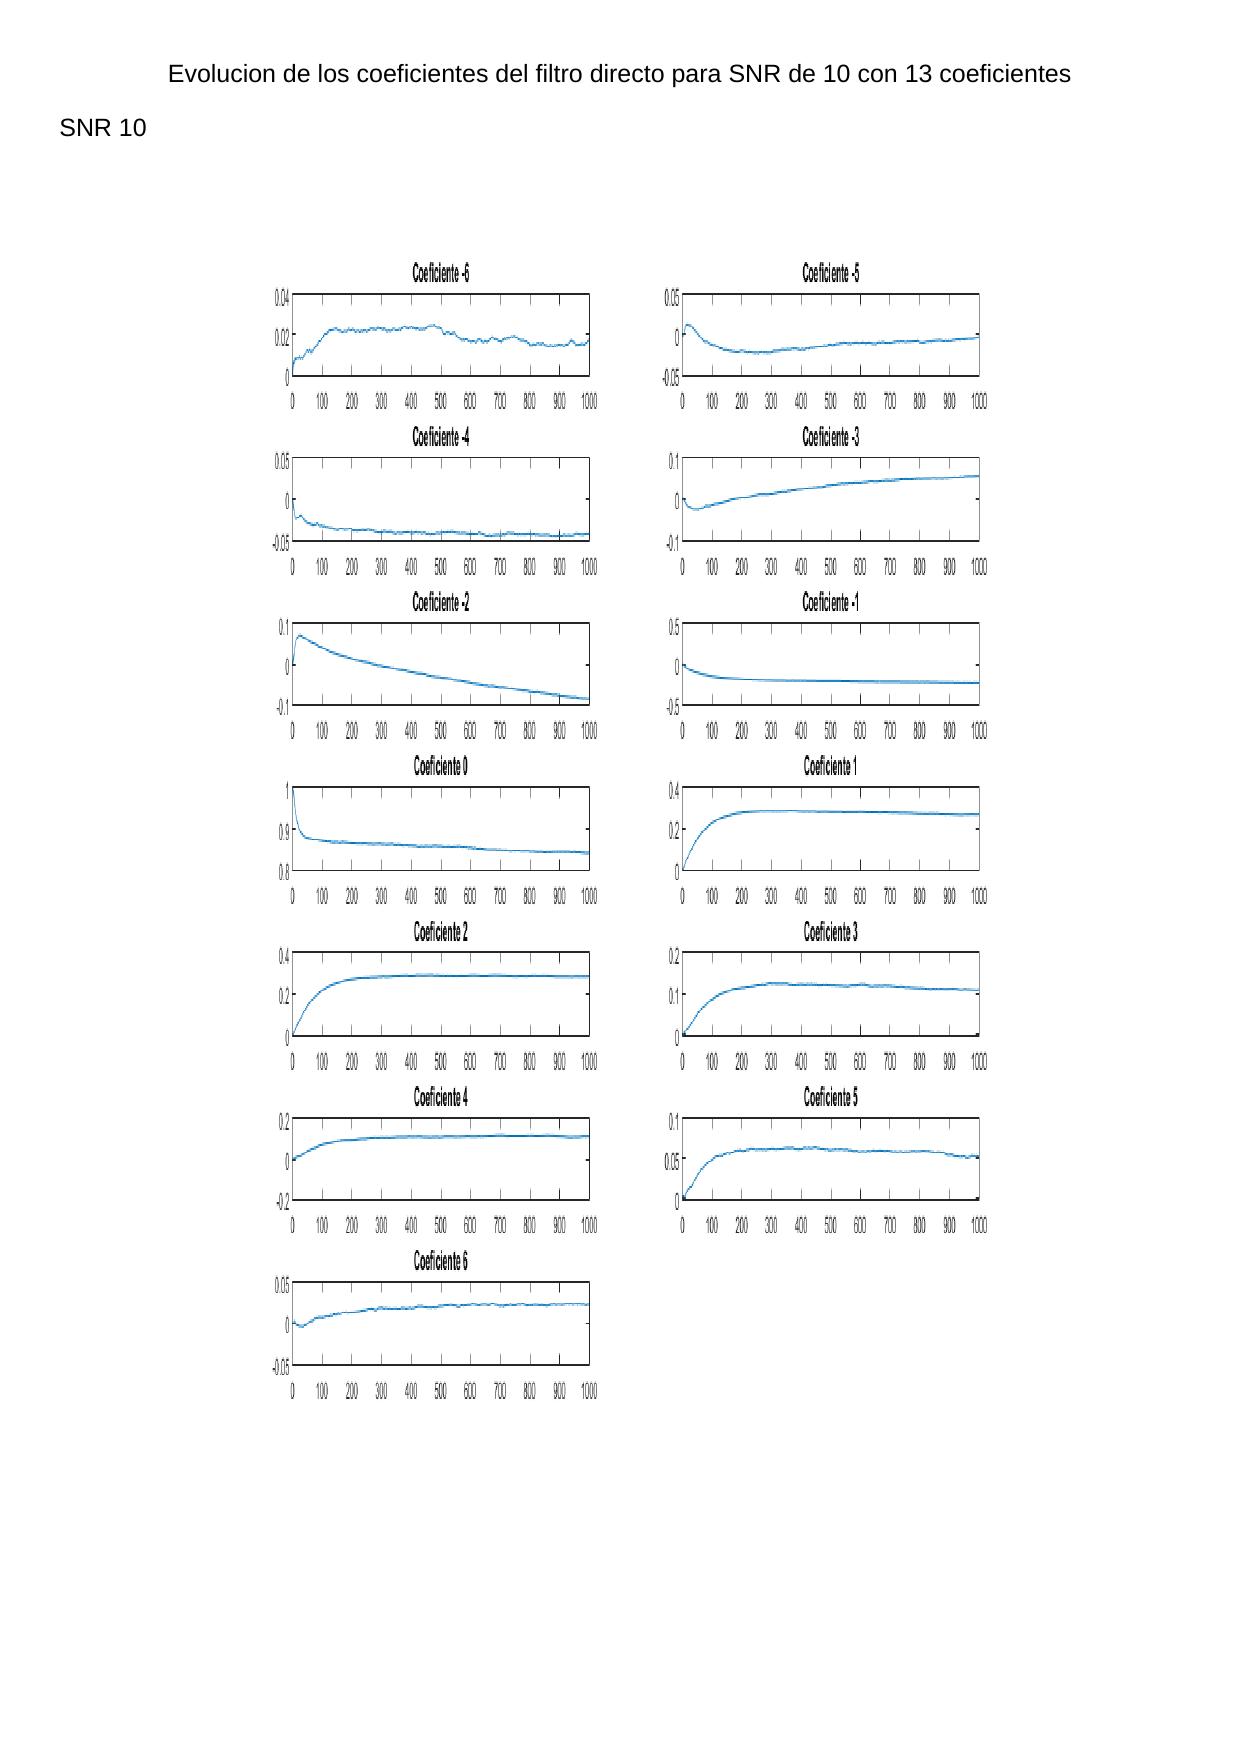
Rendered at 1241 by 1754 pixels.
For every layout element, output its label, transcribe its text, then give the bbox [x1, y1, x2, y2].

text SNR 10 [59, 113, 1181, 142]
picture [177, 166, 1063, 1525]
text Evolucion de los coeficientes del filtro directo para SNR de 10 con 13 coeficientes [59, 59, 1181, 88]
